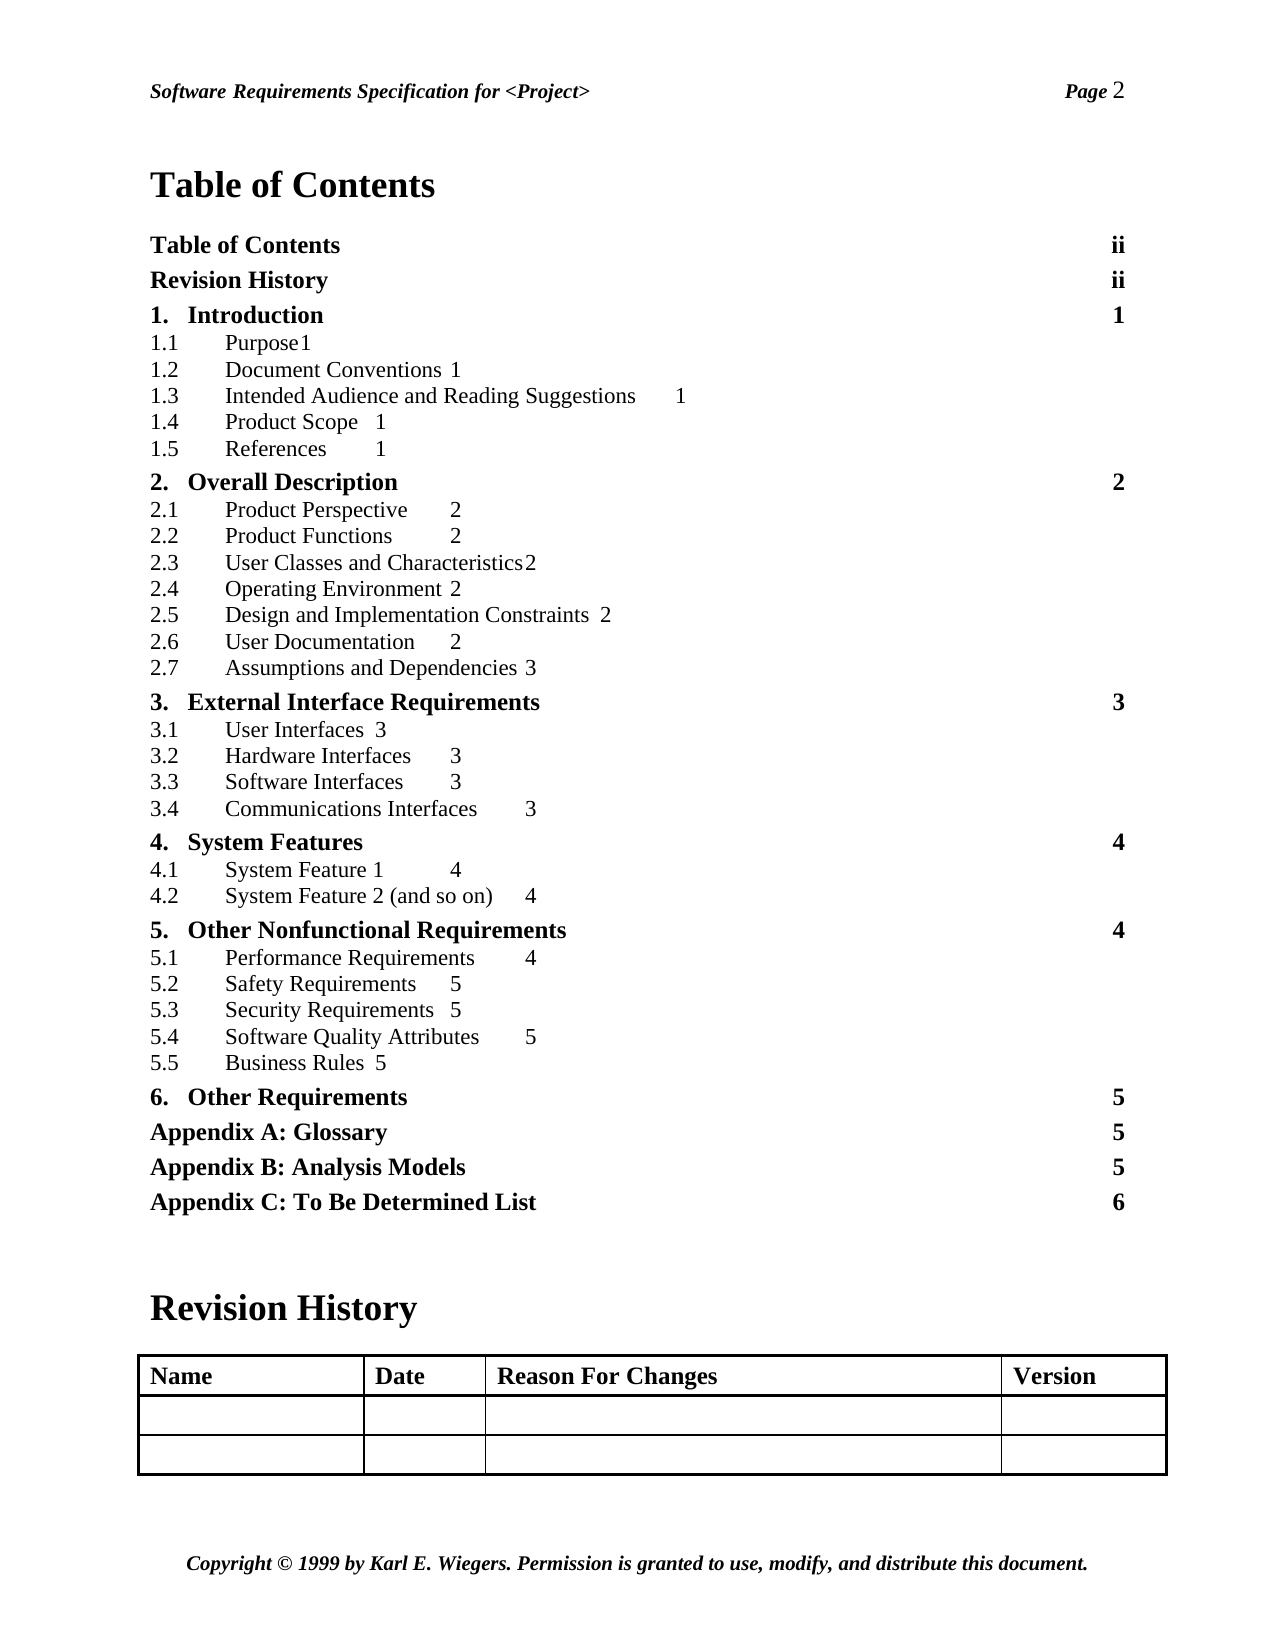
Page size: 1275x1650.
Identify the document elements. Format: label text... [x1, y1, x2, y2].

table_cell [1002, 1436, 1165, 1473]
table_cell [486, 1436, 1001, 1473]
text Table of Contents [150, 162, 1125, 206]
table_header Name [140, 1357, 363, 1394]
table_header Version [1002, 1357, 1165, 1394]
table_header Date [365, 1357, 485, 1394]
table_cell [486, 1397, 1001, 1434]
table_cell [140, 1397, 363, 1434]
table_cell [1002, 1397, 1165, 1434]
table_cell [365, 1436, 485, 1473]
table_cell [365, 1397, 485, 1434]
table_header Reason For Changes [486, 1357, 1001, 1394]
text Revision History [150, 1286, 1125, 1329]
table_cell [140, 1436, 363, 1473]
